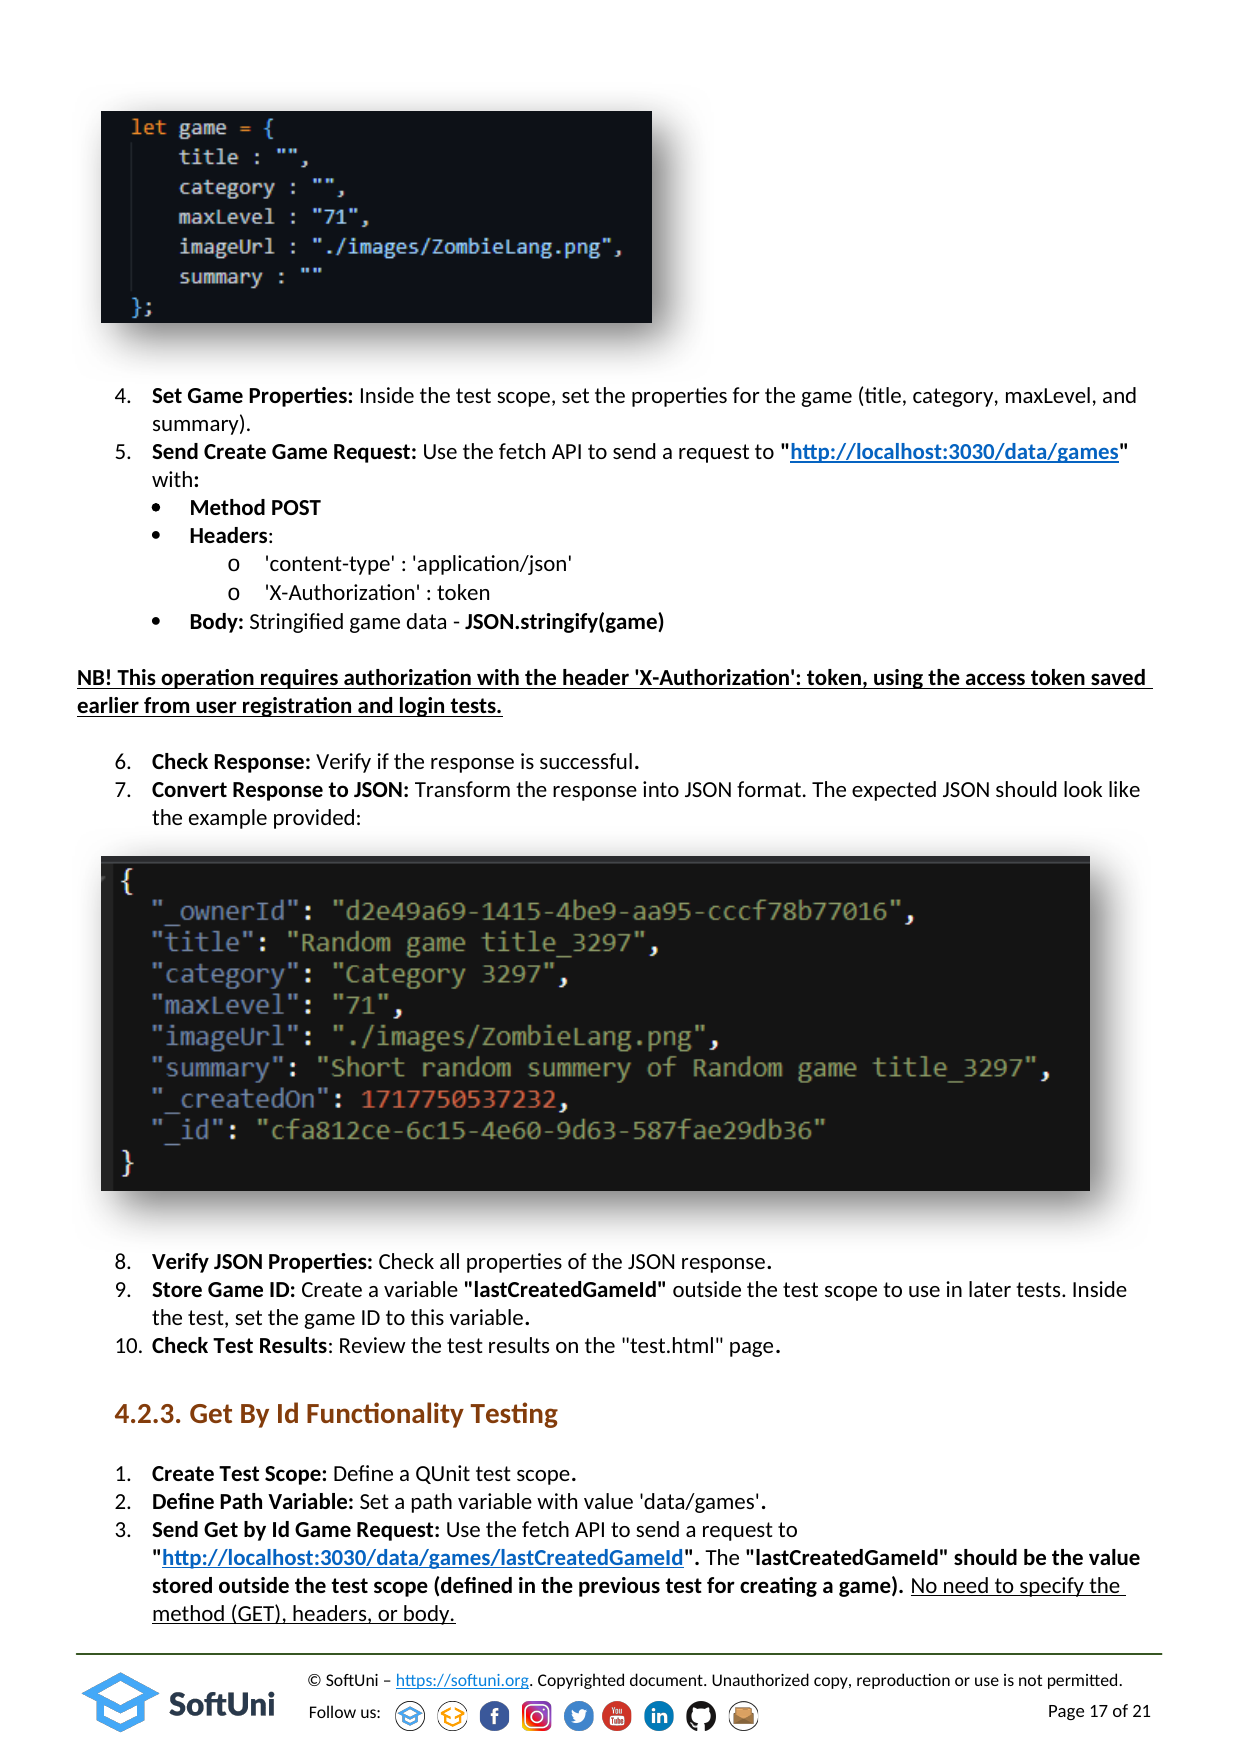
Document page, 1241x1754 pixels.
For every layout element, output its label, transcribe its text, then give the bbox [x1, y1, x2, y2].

list Verify JSON Properties: Check all properties of the JSON response. [114, 1247, 1163, 1275]
picture [658, 1713, 667, 1723]
picture [728, 1701, 759, 1731]
picture [564, 1701, 594, 1731]
list Method POST [152, 493, 1163, 521]
picture [665, 1701, 674, 1710]
list 'X-Authorization' : token [227, 578, 1163, 607]
picture [101, 111, 652, 323]
list Store Game ID: Create a variable "lastCreatedGameId" outside the test scope to use in later tests. Inside the test, set the game ID to this variable. [114, 1275, 1163, 1331]
list Check Test Results: Review the test results on the "test.html" page. [114, 1331, 1163, 1359]
subtitle Get By Id Functionality Testing [114, 1395, 1163, 1431]
picture [75, 1666, 281, 1738]
list Create Test Scope: Define a QUnit test scope. [114, 1459, 1163, 1487]
picture [101, 856, 1090, 1191]
picture [437, 1701, 468, 1731]
list Define Path Variable: Set a path variable with value 'data/games'. [114, 1487, 1163, 1515]
text NB! This operation requires authorization with the header 'X-Authorization': token, using the access token saved earlier from user registration and login tests. [77, 663, 1163, 719]
picture [665, 1722, 674, 1731]
picture [686, 1701, 716, 1731]
picture [522, 1701, 552, 1731]
picture [644, 1701, 653, 1710]
picture [395, 1701, 425, 1731]
picture [479, 1701, 510, 1731]
list Check Response: Verify if the response is successful. [114, 747, 1163, 776]
picture [644, 1722, 653, 1731]
list 'content-type' : 'application/json' [227, 549, 1163, 578]
list Body: Stringified game data - JSON.stringify(game) [152, 607, 1163, 635]
list Set Game Properties: Inside the test scope, set the properties for the game (title, category, maxLevel, and summary). [114, 381, 1163, 437]
list Convert Response to JSON: Transform the response into JSON format. The expected JSON should look like the example provided: [114, 776, 1163, 832]
list Send Create Game Request: Use the fetch API to send a request to "http://localhost:3030/data/games" with: [114, 437, 1163, 493]
list Headers: [152, 521, 1163, 549]
list Send Get by Id Game Request: Use the fetch API to send a request to "http://localhost:3030/data/games/lastCreatedGameId". The "lastCreatedGameId" should be the value stored outside the test scope (defined in the previous test for creating a game). No need to specify the method (GET), headers, or body. [114, 1515, 1163, 1627]
picture [602, 1701, 632, 1731]
